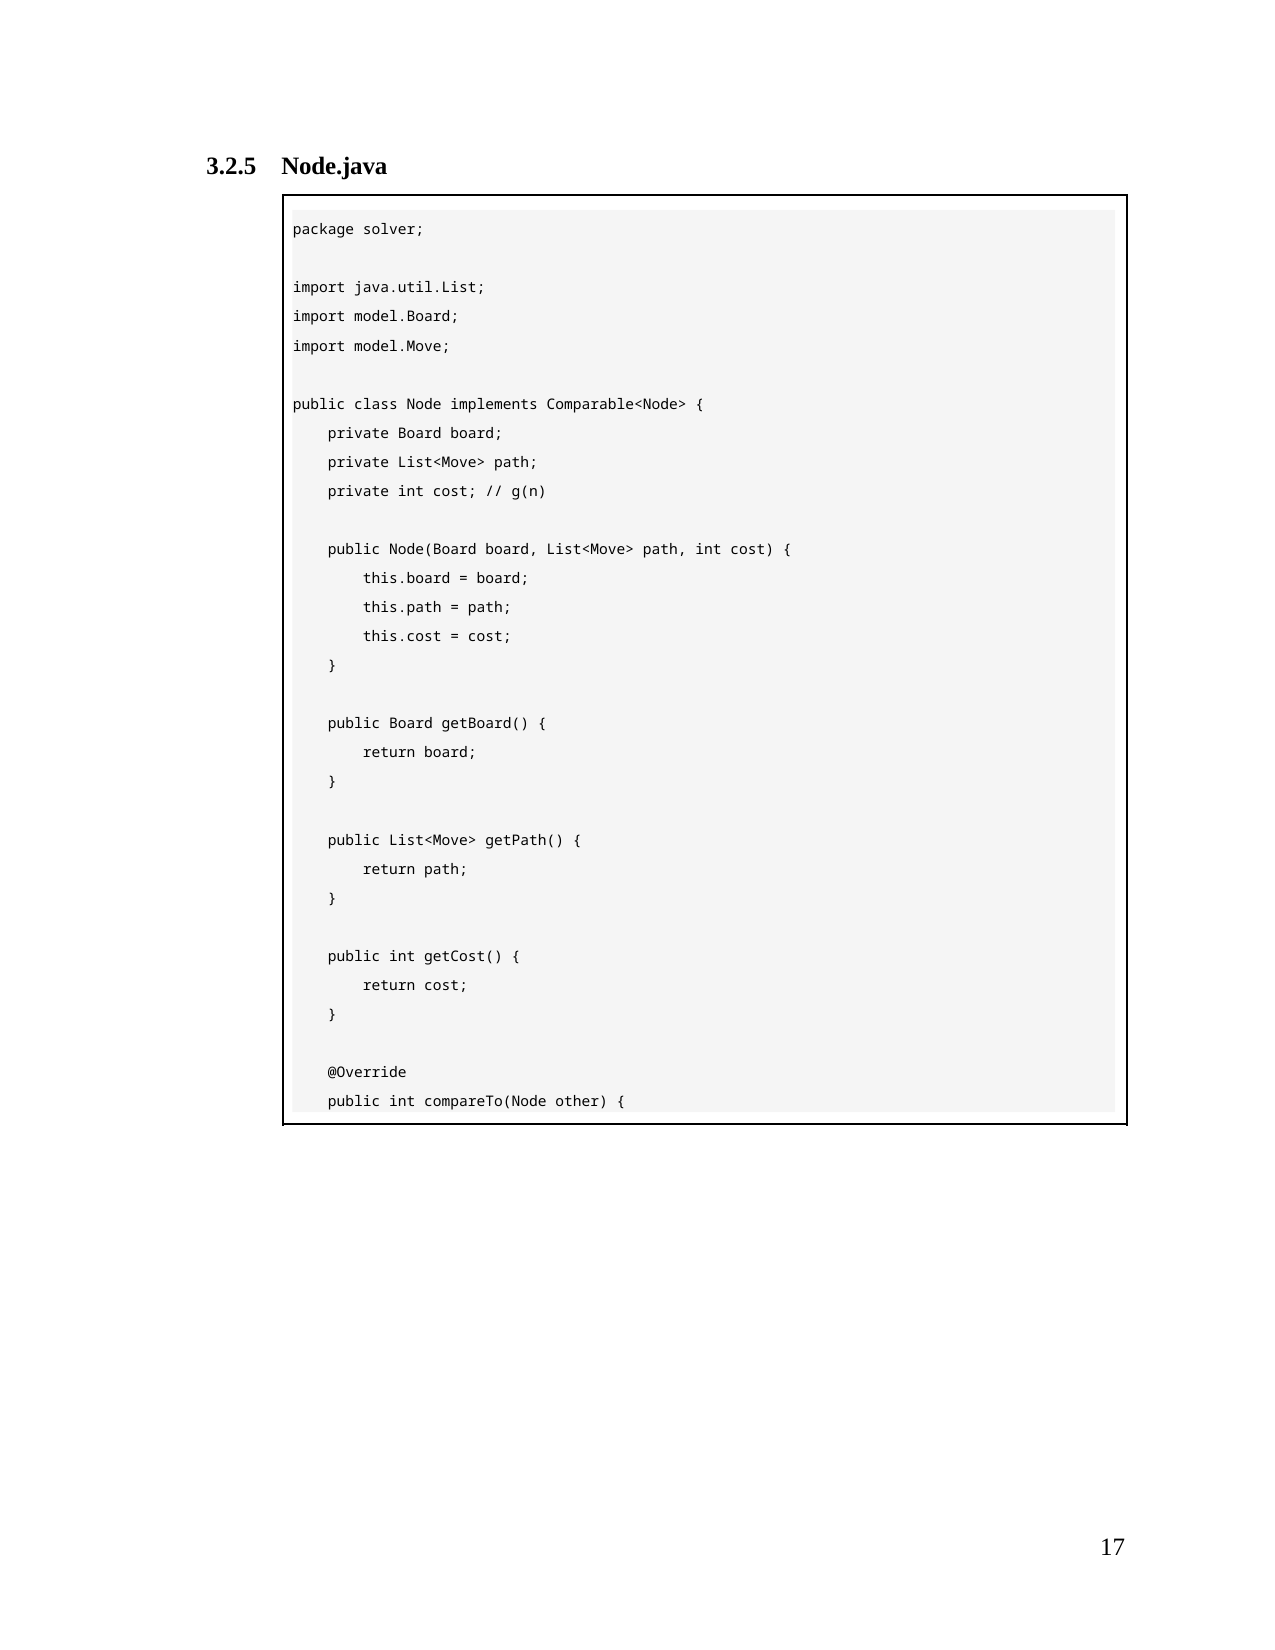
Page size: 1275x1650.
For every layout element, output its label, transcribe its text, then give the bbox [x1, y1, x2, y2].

subtitle Node.java [206, 151, 1162, 180]
